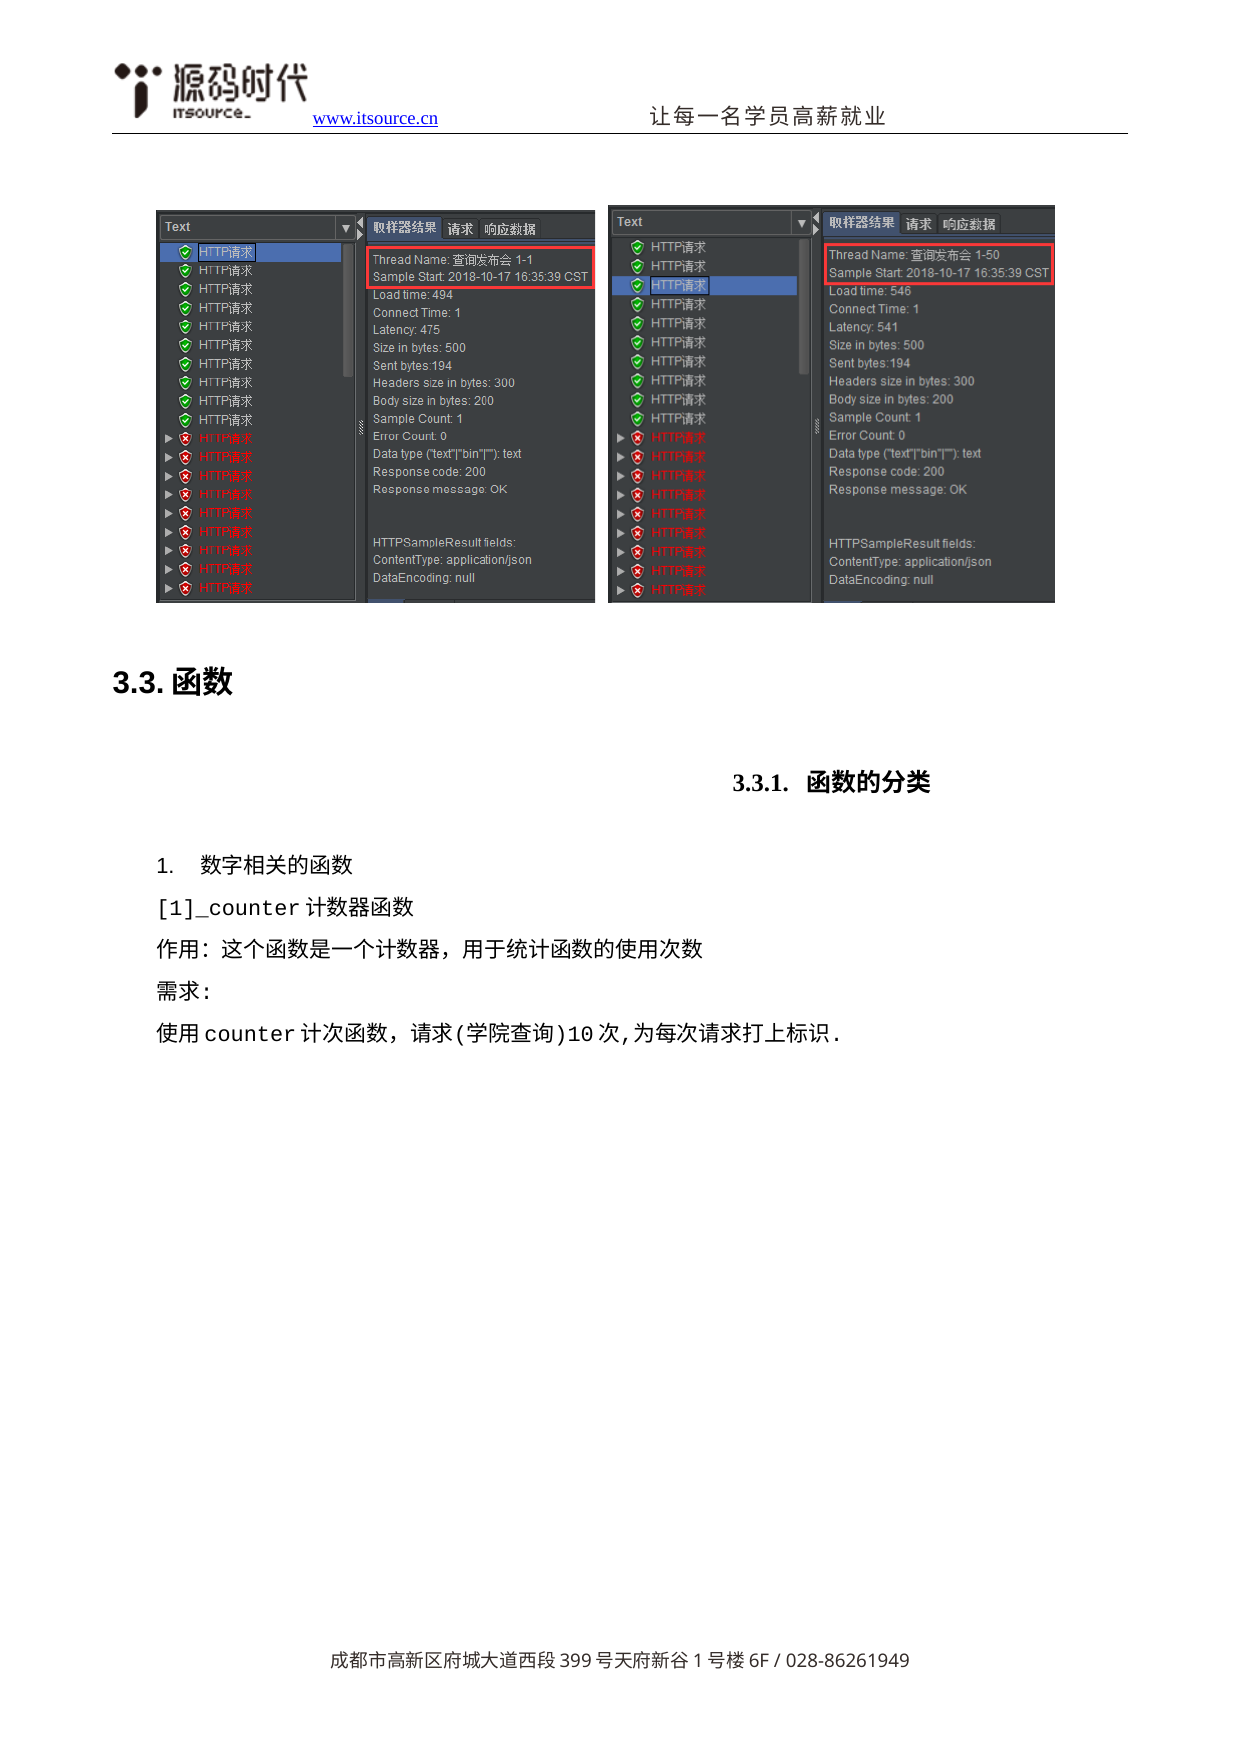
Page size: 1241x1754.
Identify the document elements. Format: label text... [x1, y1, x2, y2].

picture [156, 210, 596, 603]
picture [608, 205, 1055, 603]
text 函数的分类 [732, 748, 1106, 813]
text 数字相关的函数 [156, 848, 1128, 880]
text 函数 [112, 647, 1106, 712]
text [1]_counter计数器函数 [112, 890, 1128, 922]
text 作用：这个函数是一个计数器，用于统计函数的使用次数 [112, 932, 1128, 964]
picture [112, 59, 313, 125]
text 需求: [112, 974, 1128, 1006]
text 使用counter计次函数，请求(学院查询)10次,为每次请求打上标识. [112, 1016, 1128, 1048]
